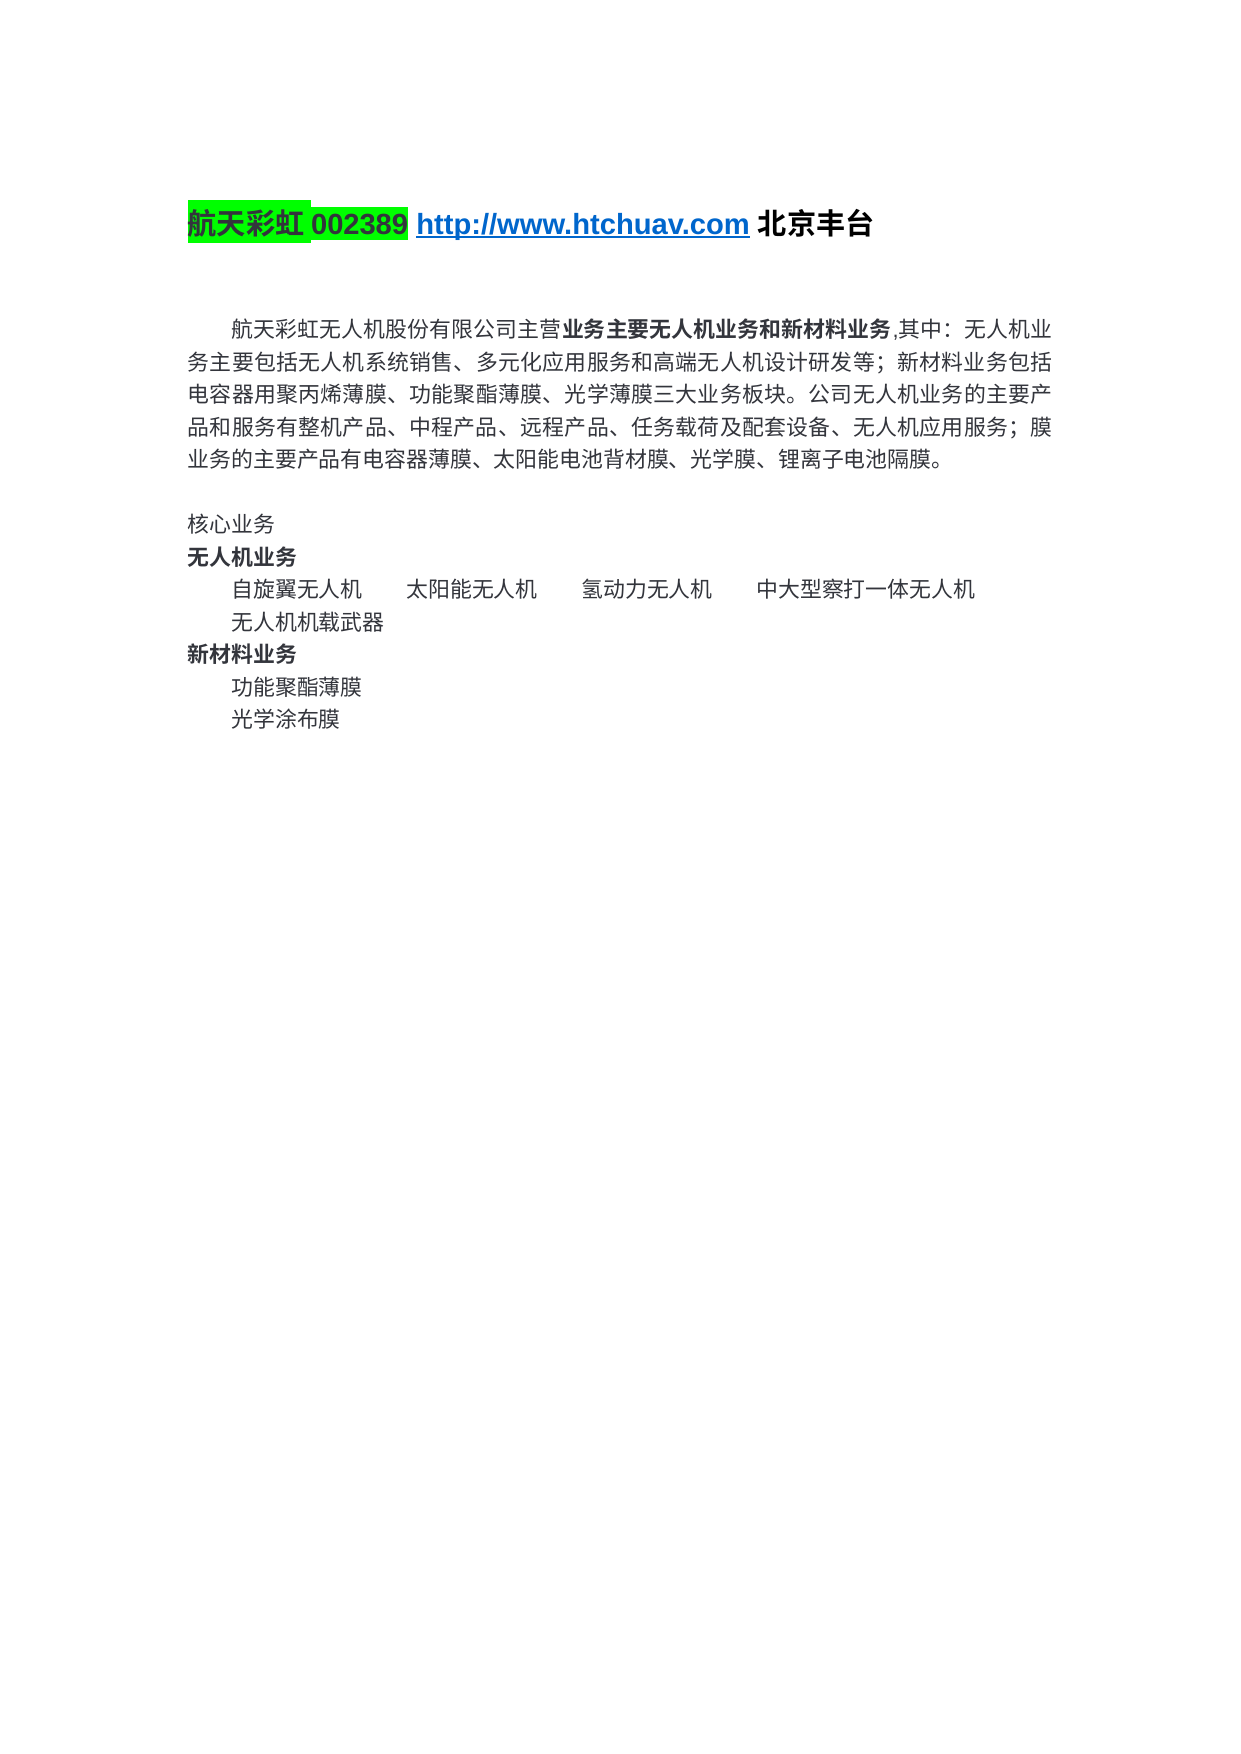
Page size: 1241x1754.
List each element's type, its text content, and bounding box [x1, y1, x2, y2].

text 功能聚酯薄膜 [187, 669, 1053, 702]
text 光学涂布膜 [187, 702, 1053, 734]
text 核心业务 [187, 507, 1053, 539]
text 航天彩虹无人机股份有限公司主营业务主要无人机业务和新材料业务,其中：无人机业务主要包括无人机系统销售、多元化应用服务和高端无人机设计研发等；新材料业务包括电容器用聚丙烯薄膜、功能聚酯薄膜、光学薄膜三大业务板块。公司无人机业务的主要产品和服务有整机产品、中程产品、远程产品、任务载荷及配套设备、无人机应用服务；膜业务的主要产品有电容器薄膜、太阳能电池背材膜、光学膜、锂离子电池隔膜。 [187, 312, 1053, 474]
subtitle 航天彩虹 002389 http://www.htchuav.com 北京丰台 [187, 189, 1053, 254]
text 自旋翼无人机 太阳能无人机 氢动力无人机 中大型察打一体无人机 [187, 572, 1053, 604]
text 新材料业务 [187, 637, 1053, 669]
text 无人机机载武器 [187, 604, 1053, 637]
text 无人机业务 [187, 539, 1053, 572]
